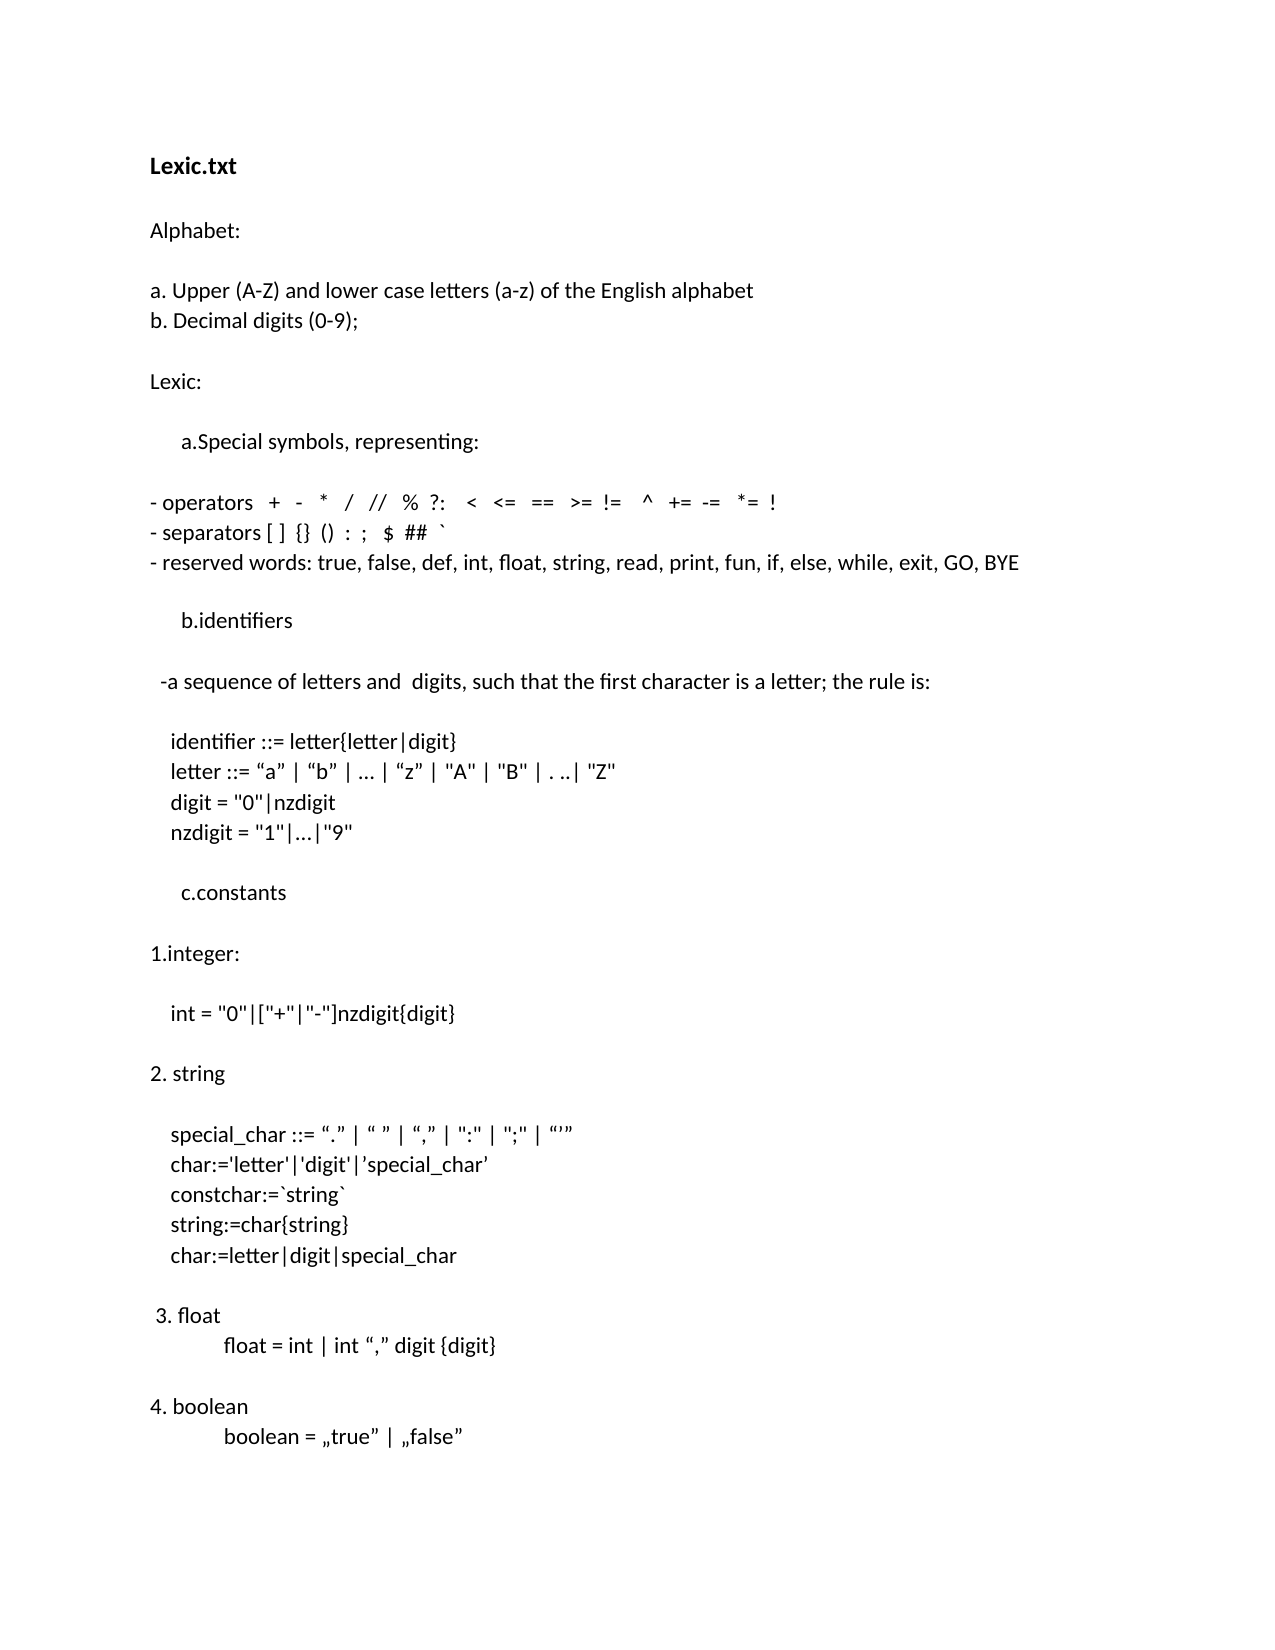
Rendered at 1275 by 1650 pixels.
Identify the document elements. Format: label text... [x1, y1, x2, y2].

text Lexic.txt [150, 150, 1125, 181]
text - reserved words: true, false, def, int, float, string, read, print, fun, if, else, while, exit, GO, BYE [150, 548, 1125, 576]
text - separators [ ] {} () : ; $ ## ` [150, 518, 1125, 546]
text 1.integer: [150, 939, 1125, 967]
text char:='letter'|'digit'|’special_char’ [150, 1150, 1125, 1178]
text c.constants [150, 878, 1125, 906]
text b. Decimal digits (0-9); [150, 306, 1125, 334]
text 3. float [150, 1301, 1125, 1329]
text -a sequence of letters and digits, such that the first character is a letter; the rule is: [150, 667, 1125, 695]
text constchar:=`string` [150, 1180, 1125, 1208]
text special_char ::= “.” | “ ” | “,” | ":" | ";" | “’” [150, 1120, 1125, 1148]
text 4. boolean [150, 1392, 1125, 1420]
text int = "0"|["+"|"-"]nzdigit{digit} [150, 999, 1125, 1027]
text a.Special symbols, representing: [150, 427, 1125, 455]
text b.identifiers [150, 606, 1125, 634]
text digit = "0"|nzdigit [150, 788, 1125, 816]
text boolean = „true” | „false” [150, 1422, 1125, 1450]
text a. Upper (A-Z) and lower case letters (a-z) of the English alphabet [150, 276, 1125, 304]
text nzdigit = "1"|...|"9" [150, 818, 1125, 846]
text letter ::= “a” | “b” | … | “z” | "A" | "B" | . ..| "Z" [150, 757, 1125, 785]
text identifier ::= letter{letter|digit} [150, 727, 1125, 755]
text 2. string [150, 1059, 1125, 1087]
text - operators + - * / // % ?: < <= == >= != ^ += -= *= ! [150, 488, 1125, 516]
text Alphabet: [150, 216, 1125, 244]
text string:=char{string} [150, 1211, 1125, 1238]
text Lexic: [150, 367, 1125, 395]
text char:=letter|digit|special_char [150, 1241, 1125, 1269]
text float = int | int “,” digit {digit} [150, 1331, 1125, 1359]
